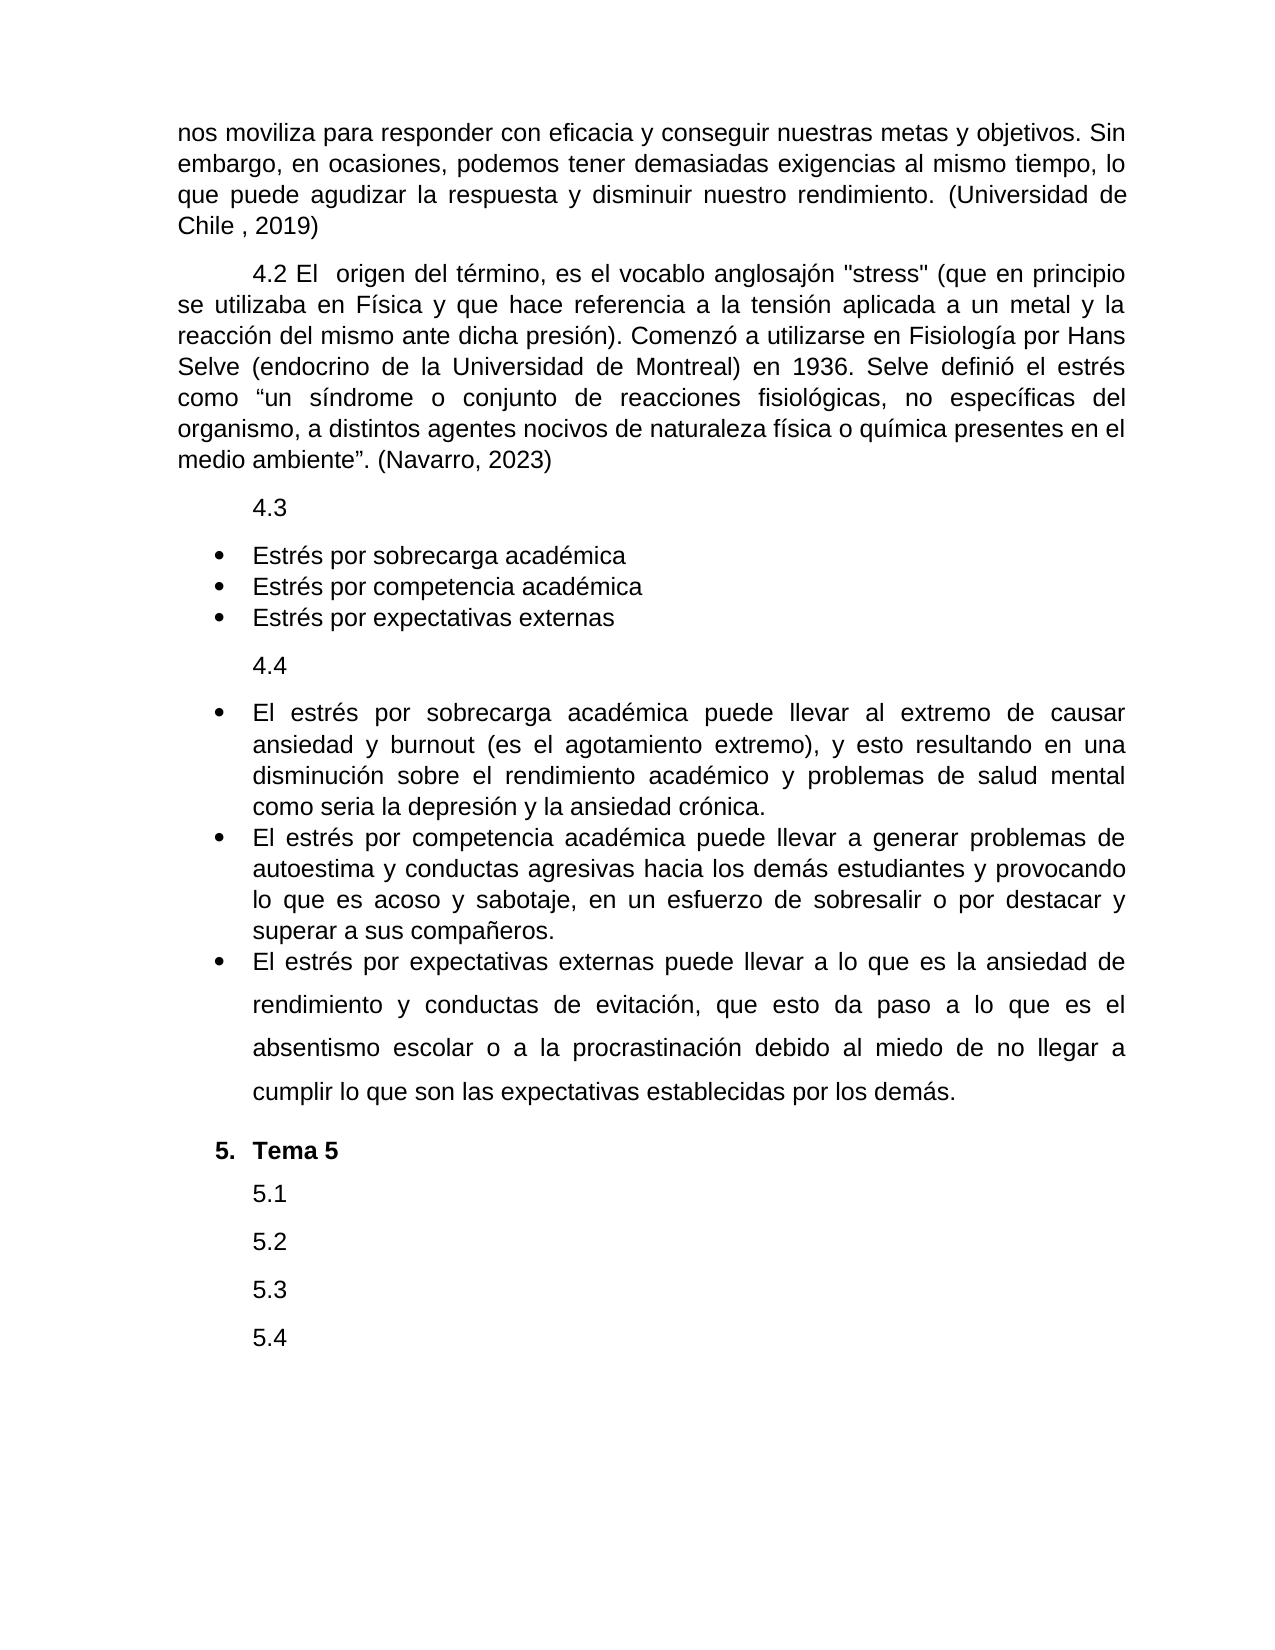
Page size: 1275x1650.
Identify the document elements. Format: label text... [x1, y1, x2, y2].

text 4.3 [177, 493, 1127, 522]
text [177, 118, 1127, 240]
text 5.2 [177, 1227, 1127, 1256]
list Estrés por expectativas externas [215, 603, 1127, 632]
list El estrés por expectativas externas puede llevar a lo que es la ansiedad de rendimiento y conductas de evitación, que esto da paso a lo que es el absentismo escolar o a la procrastinación debido al miedo de no llegar a cumplir lo que son las expectativas establecidas por los demás. [215, 947, 1127, 1105]
text 4.2 El origen del término, es el vocablo anglosajón "stress" (que en principio se utilizaba en Física y que hace referencia a la tensión aplicada a un metal y la reacción del mismo ante dicha presión). Comenzó a utilizarse en Fisiología por Hans Selve (endocrino de la Universidad de Montreal) en 1936. Selve definió el estrés como “un síndrome o conjunto de reacciones fisiológicas, no específicas del organismo, a distintos agentes nocivos de naturaleza física o química presentes en el medio ambiente”. [177, 259, 1127, 474]
text 4.4 [177, 651, 1127, 679]
text 5.4 [177, 1322, 1127, 1351]
list El estrés por competencia académica puede llevar a generar problemas de autoestima y conductas agresivas hacia los demás estudiantes y provocando lo que es acoso y sabotaje, en un esfuerzo de sobresalir o por destacar y superar a sus compañeros. [215, 823, 1127, 945]
list Estrés por sobrecarga académica [215, 541, 1127, 569]
subtitle Tema 5 [215, 1136, 1127, 1165]
text 5.3 [177, 1275, 1127, 1303]
list El estrés por sobrecarga académica puede llevar al extremo de causar ansiedad y burnout (es el agotamiento extremo), y esto resultando en una disminución sobre el rendimiento académico y problemas de salud mental como seria la depresión y la ansiedad crónica. [215, 698, 1127, 820]
list Estrés por competencia académica [215, 572, 1127, 601]
text 5.1 [177, 1179, 1127, 1208]
